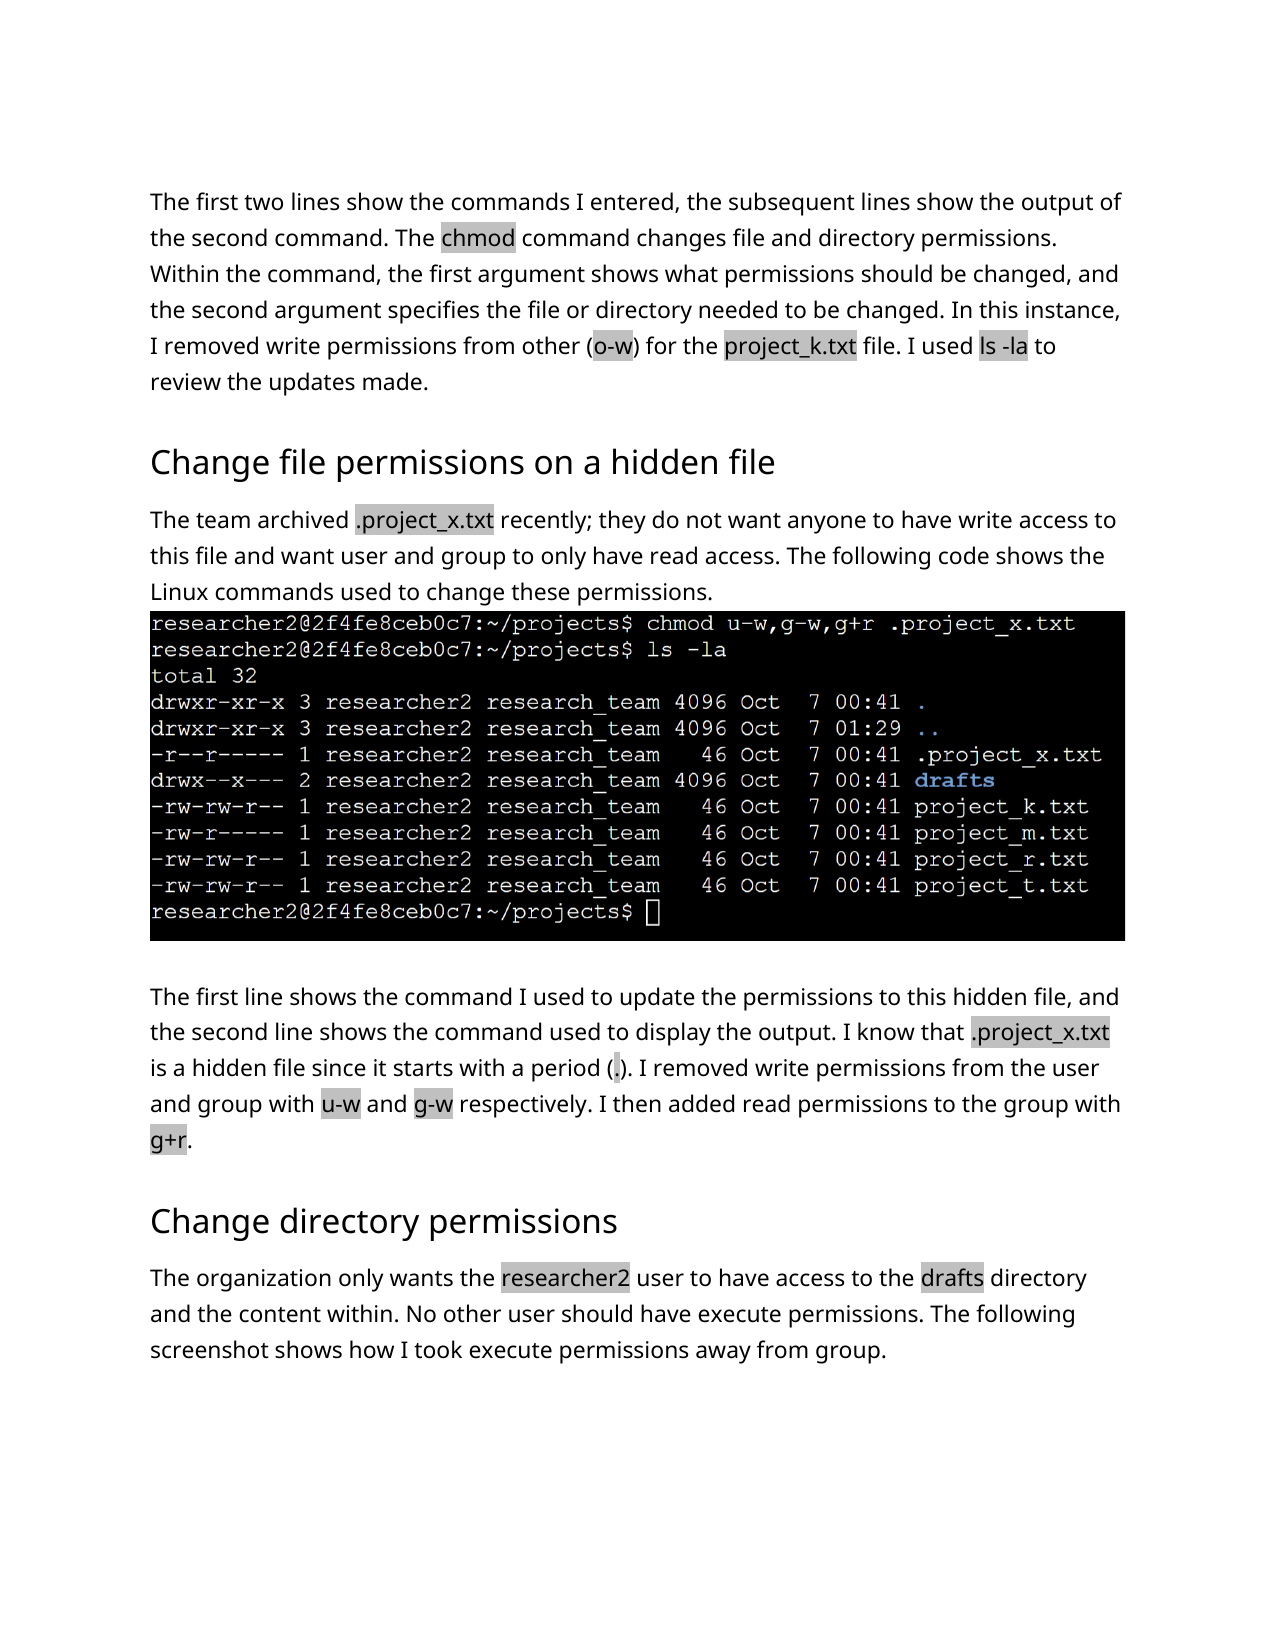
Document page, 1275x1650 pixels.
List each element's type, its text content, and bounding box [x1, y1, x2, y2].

text The first line shows the command I used to update the permissions to this hidden file, and the second line shows the command used to display the output. I know that .project_x.txt is a hidden file since it starts with a period (.). I removed write permissions from the user and group with u-w and g-w respectively. I then added read permissions to the group with g+r. [150, 980, 1125, 1155]
text The organization only wants the researcher2 user to have access to the drafts directory and the content within. No other user should have execute permissions. The following screenshot shows how I took execute permissions away from group. [150, 1262, 1125, 1365]
subtitle Change file permissions on a hidden file [150, 439, 1125, 484]
subtitle Change directory permissions [150, 1198, 1125, 1243]
text The team archived .project_x.txt recently; they do not want anyone to have write access to this file and want user and group to only have read access. The following code shows the Linux commands used to change these permissions. [150, 504, 1125, 607]
picture [150, 611, 1125, 941]
text The first two lines show the commands I entered, the subsequent lines show the output of the second command. The chmod command changes file and directory permissions. Within the command, the first argument shows what permissions should be changed, and the second argument specifies the file or directory needed to be changed. In this instance, I removed write permissions from other (o-w) for the project_k.txt file. I used ls -la to review the updates made. [150, 186, 1125, 397]
